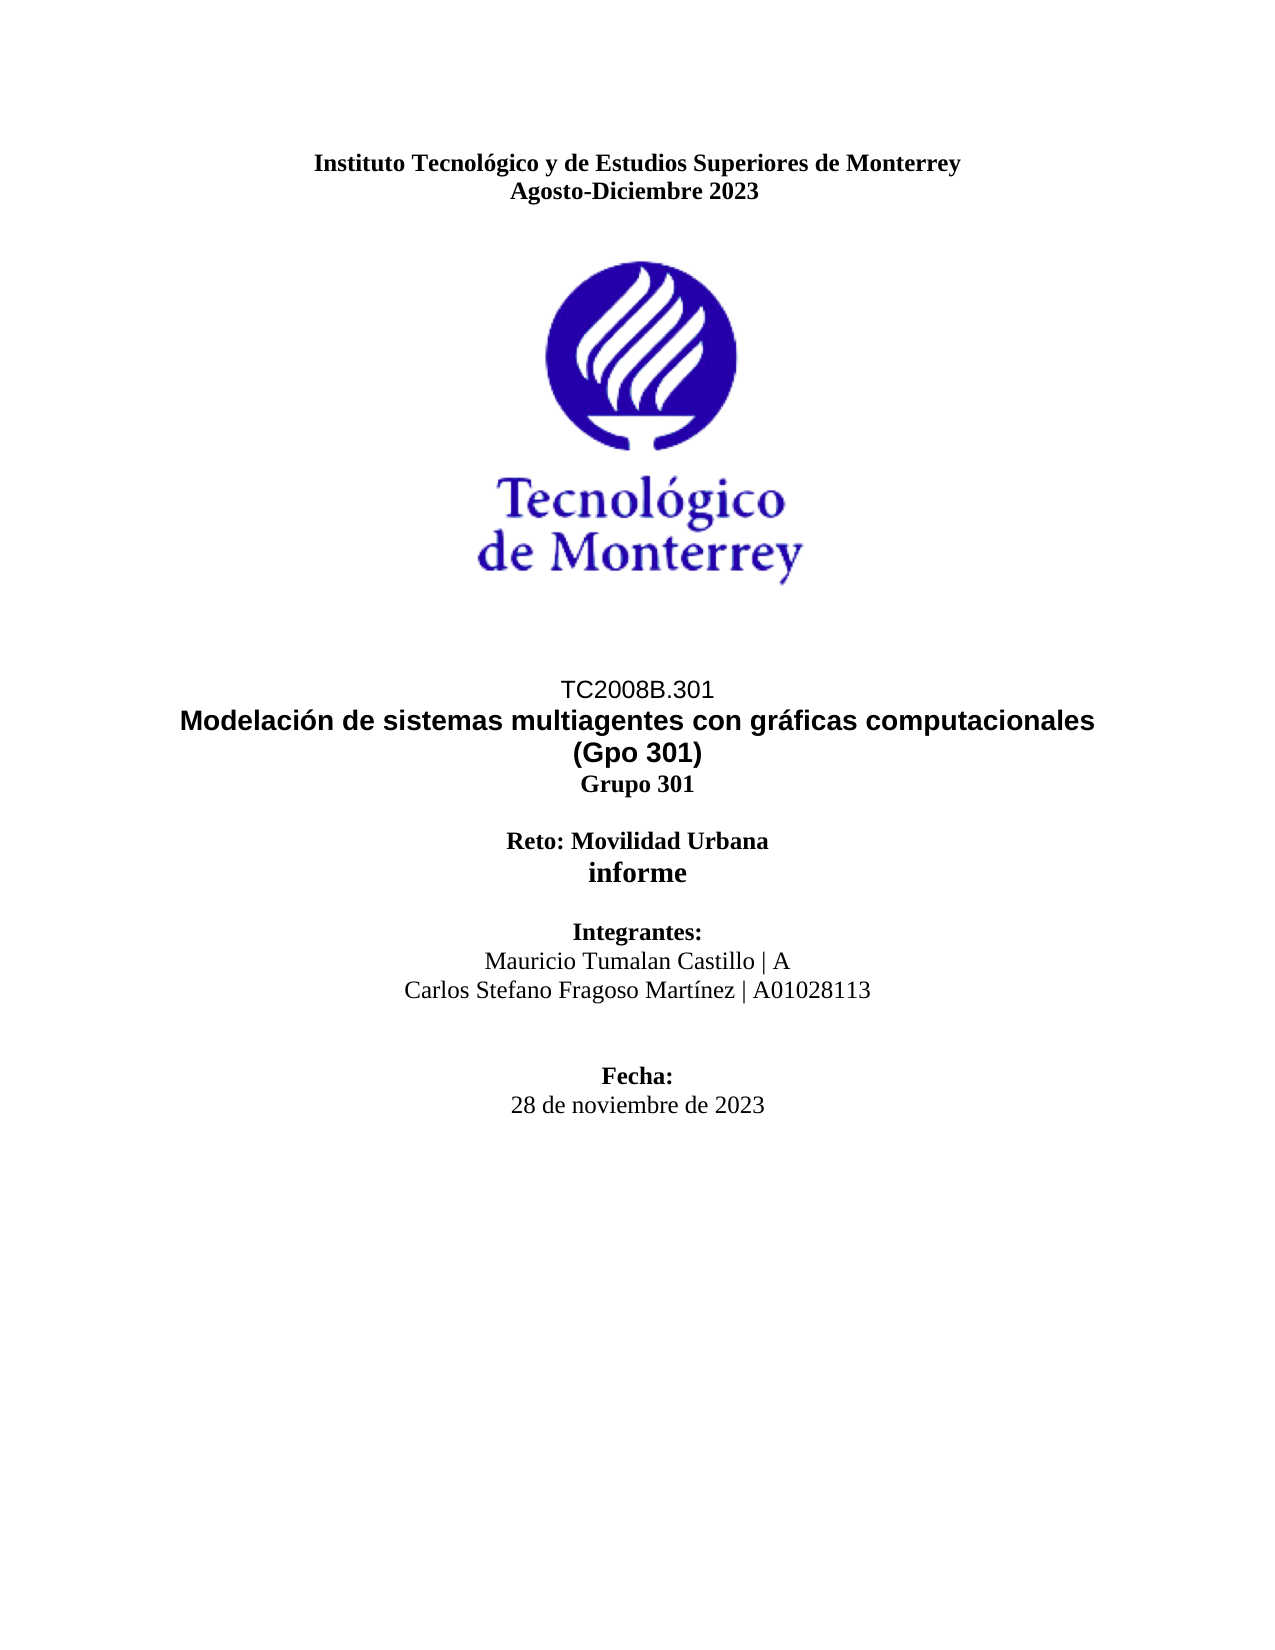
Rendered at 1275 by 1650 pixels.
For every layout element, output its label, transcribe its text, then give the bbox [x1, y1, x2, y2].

text Instituto Tecnológico y de Estudios Superiores de Monterrey [177, 148, 1098, 176]
text Modelación de sistemas multiagentes con gráficas computacionales (Gpo 301) [177, 704, 1098, 769]
text TC2008B.301 [177, 675, 1098, 704]
text Carlos Stefano Fragoso Martínez | A01028113 [177, 975, 1098, 1003]
text Mauricio Tumalan Castillo | A [177, 946, 1098, 975]
text informe [177, 855, 1098, 888]
text Grupo 301 [177, 769, 1098, 797]
text Fecha: [177, 1061, 1098, 1090]
picture [422, 205, 860, 641]
text 28 de noviembre de 2023 [177, 1090, 1098, 1118]
text Agosto-Diciembre 2023 [177, 176, 1098, 205]
text Integrantes: [177, 917, 1098, 946]
text Reto: Movilidad Urbana [177, 826, 1098, 855]
